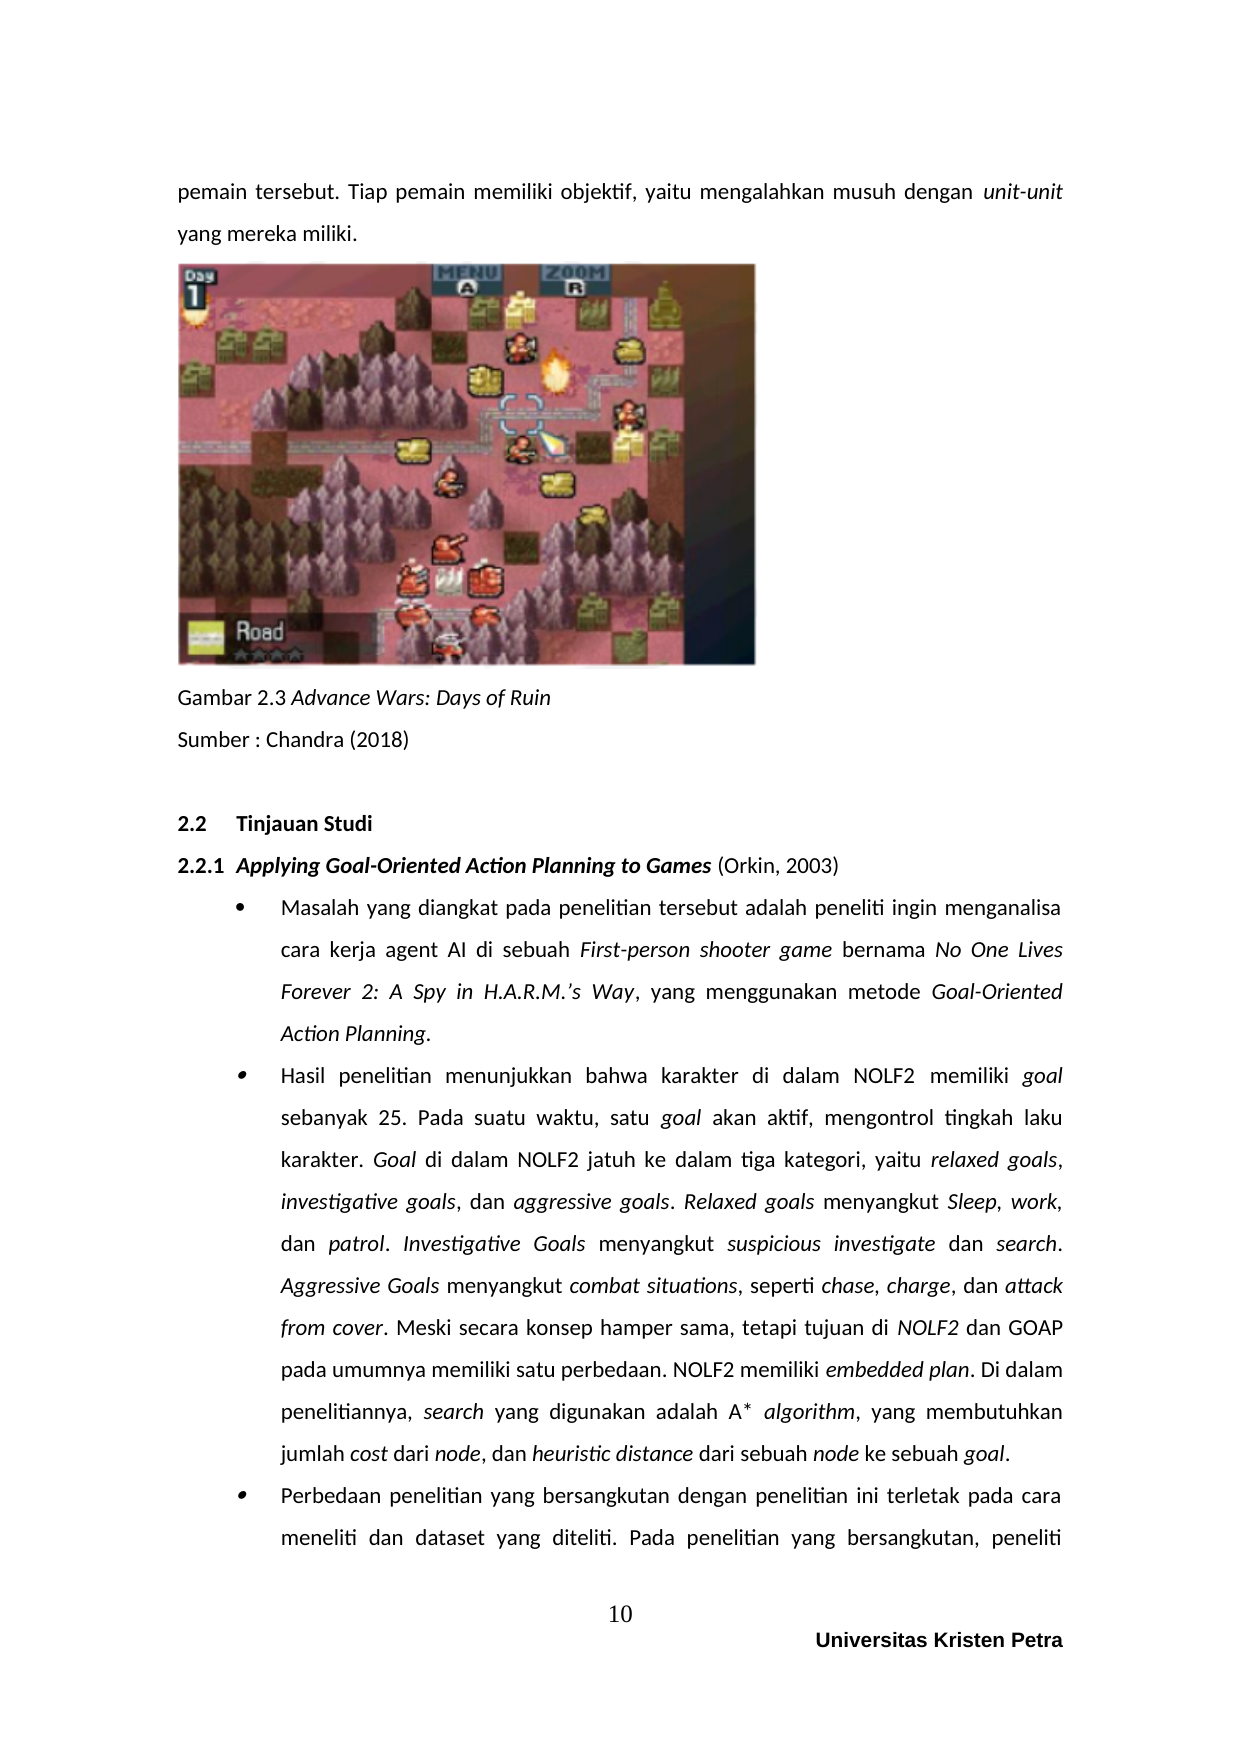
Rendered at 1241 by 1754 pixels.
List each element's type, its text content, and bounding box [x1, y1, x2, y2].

text 2.2.1 Applying Goal-Oriented Action Planning to Games [177, 851, 1063, 879]
text Gambar 2.3 Advance Wars: Days of Ruin [177, 683, 1063, 711]
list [236, 1481, 1063, 1551]
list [177, 177, 1063, 247]
list Hasil penelitian menunjukkan bahwa karakter di dalam NOLF2 memiliki goal sebanyak 25. Pada suatu waktu, satu goal akan aktif, mengontrol tingkah laku karakter. Goal di dalam NOLF2 jatuh ke dalam tiga kategori, yaitu relaxed goals, investigative goals, dan aggressive goals. Relaxed goals menyangkut Sleep, work, dan patrol. Investigative Goals menyangkut suspicious investigate dan search. Aggressive Goals menyangkut combat situations, seperti chase, charge, dan attack from cover. Meski secara konsep hamper sama, tetapi tujuan di NOLF2 dan GOAP pada umumnya memiliki satu perbedaan. NOLF2 memiliki embedded plan. Di dalam penelitiannya, search yang digunakan adalah A* algorithm, yang membutuhkan jumlah cost dari node, dan heuristic distance dari sebuah node ke sebuah goal. [236, 1061, 1063, 1467]
text Sumber : Chandra (2018) [177, 725, 1063, 753]
list Tinjauan Studi [177, 809, 1063, 837]
picture [177, 261, 758, 669]
list Masalah yang diangkat pada penelitian tersebut adalah peneliti ingin menganalisa cara kerja agent AI di sebuah First-person shooter game bernama No One Lives Forever 2: A Spy in H.A.R.M.’s Way, yang menggunakan metode Goal-Oriented Action Planning. [236, 893, 1063, 1047]
